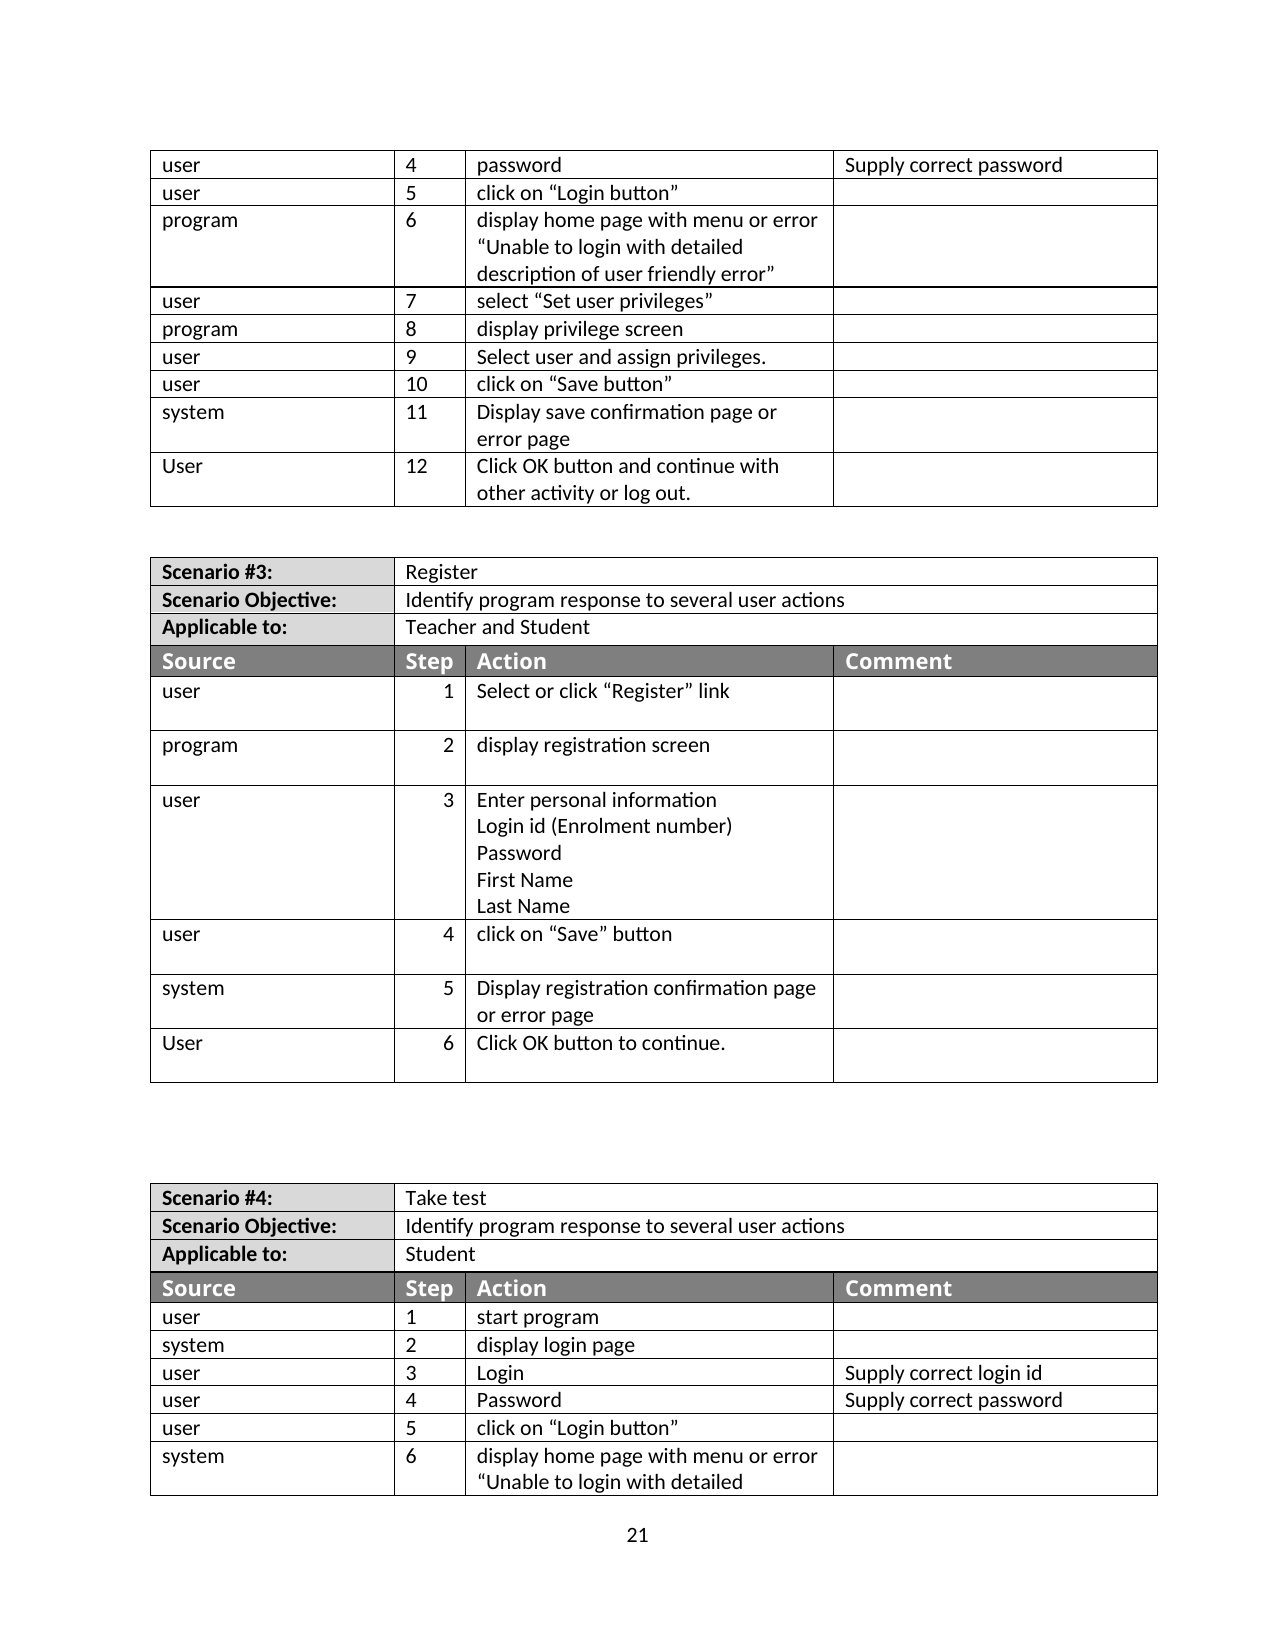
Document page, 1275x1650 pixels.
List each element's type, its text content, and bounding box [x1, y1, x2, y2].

table_cell click on “Login button” [466, 179, 833, 205]
table_cell program [151, 206, 394, 286]
table_cell program [151, 315, 394, 342]
table_cell display registration screen [466, 731, 833, 785]
table_cell 6 [395, 206, 465, 286]
table_cell Select user and assign privileges. [466, 343, 833, 369]
table_cell Student [395, 1240, 1157, 1271]
table_cell system [151, 398, 394, 452]
table_cell user [151, 288, 394, 314]
table_cell user [151, 151, 394, 178]
table_cell display login page [466, 1331, 833, 1358]
table_cell [395, 920, 465, 973]
table_cell user [151, 677, 394, 730]
table_cell system [151, 975, 394, 1028]
table_cell Comment [834, 1273, 1157, 1302]
table_header Scenario #3: [151, 558, 394, 585]
table_cell display home page with menu or error “Unable to login with detailed description of user friendly error” [466, 206, 833, 286]
table_cell user [151, 371, 394, 397]
table_cell 4 [395, 151, 465, 178]
table_cell user [151, 920, 394, 973]
table_cell display privilege screen [466, 315, 833, 342]
table_cell 5 [395, 179, 465, 205]
table_cell [834, 786, 1157, 919]
table_cell [834, 731, 1157, 785]
table_cell 7 [395, 288, 465, 314]
table_cell [834, 288, 1157, 314]
table_cell click on “Login button” [466, 1414, 833, 1441]
table_cell [834, 1303, 1157, 1330]
table_cell Supply correct login id [834, 1359, 1157, 1385]
table_cell [834, 315, 1157, 342]
table_cell Password [466, 1386, 833, 1413]
table_cell user [151, 1303, 394, 1330]
table_cell Source [151, 646, 394, 676]
table_cell user [151, 1359, 394, 1385]
table_cell [834, 453, 1157, 506]
table_cell click on “Save button” [466, 371, 833, 397]
table_cell click on “Save” button [466, 920, 833, 973]
table_cell Applicable to: [151, 614, 394, 645]
table_header Take test [395, 1184, 1157, 1211]
table_cell Source [151, 1273, 394, 1302]
table_cell user [151, 1386, 394, 1413]
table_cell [466, 1442, 833, 1495]
table_cell [395, 1029, 465, 1082]
table_cell program [151, 731, 394, 785]
table_cell Login [466, 1359, 833, 1385]
table_cell 2 [395, 1331, 465, 1358]
table_cell user [151, 343, 394, 369]
table_cell Display registration confirmation page or error page [466, 975, 833, 1028]
table_cell Applicable to: [151, 1240, 394, 1271]
table_cell 11 [395, 398, 465, 452]
table_cell Scenario Objective: [151, 586, 394, 612]
table_cell Click OK button to continue. [466, 1029, 833, 1082]
table_cell [395, 786, 465, 919]
table_cell 1 [395, 1303, 465, 1330]
table_cell [834, 920, 1157, 973]
table_cell 10 [395, 371, 465, 397]
table_cell Supply correct password [834, 151, 1157, 178]
table_cell 9 [395, 343, 465, 369]
table_cell Teacher and Student [395, 614, 1157, 645]
table_cell user [151, 786, 394, 919]
table_cell 8 [395, 315, 465, 342]
table_cell Action [466, 1273, 833, 1302]
table_cell Identify program response to several user actions [395, 1212, 1157, 1239]
table_cell 5 [395, 1414, 465, 1441]
table_cell [395, 677, 465, 730]
table_cell [834, 1029, 1157, 1082]
table_cell Action [466, 646, 833, 676]
table_cell user [151, 1414, 394, 1441]
table_cell start program [466, 1303, 833, 1330]
table_cell [395, 731, 465, 785]
table_cell user [151, 179, 394, 205]
table_cell Step [395, 1273, 465, 1302]
table_cell system [151, 1442, 394, 1495]
table_cell Comment [834, 646, 1157, 676]
table_cell Enter personal information Login id (Enrolment number) Password First Name Last Name [466, 786, 833, 919]
table_cell [834, 179, 1157, 205]
table_cell User [151, 1029, 394, 1082]
table_cell [834, 1331, 1157, 1358]
table_cell Step [395, 646, 465, 676]
table_cell [395, 975, 465, 1028]
table_cell [834, 975, 1157, 1028]
table_cell select “Set user privileges” [466, 288, 833, 314]
table_cell Display save confirmation page or error page [466, 398, 833, 452]
table_cell [834, 1414, 1157, 1441]
table_cell [834, 677, 1157, 730]
table_cell 6 [395, 1442, 465, 1495]
table_cell Identify program response to several user actions [395, 586, 1157, 612]
table_cell Click OK button and continue with other activity or log out. [466, 453, 833, 506]
table_cell password [466, 151, 833, 178]
table_cell [834, 206, 1157, 286]
table_cell Scenario Objective: [151, 1212, 394, 1239]
table_cell [834, 1442, 1157, 1495]
table_header Register [395, 558, 1157, 585]
table_cell Supply correct password [834, 1386, 1157, 1413]
table_cell [834, 371, 1157, 397]
table_cell [834, 398, 1157, 452]
table_cell User [151, 453, 394, 506]
table_cell 12 [395, 453, 465, 506]
table_cell Select or click “Register” link [466, 677, 833, 730]
table_cell system [151, 1331, 394, 1358]
table_cell 4 [395, 1386, 465, 1413]
table_header Scenario #4: [151, 1184, 394, 1211]
table_cell 3 [395, 1359, 465, 1385]
table_cell [834, 343, 1157, 369]
